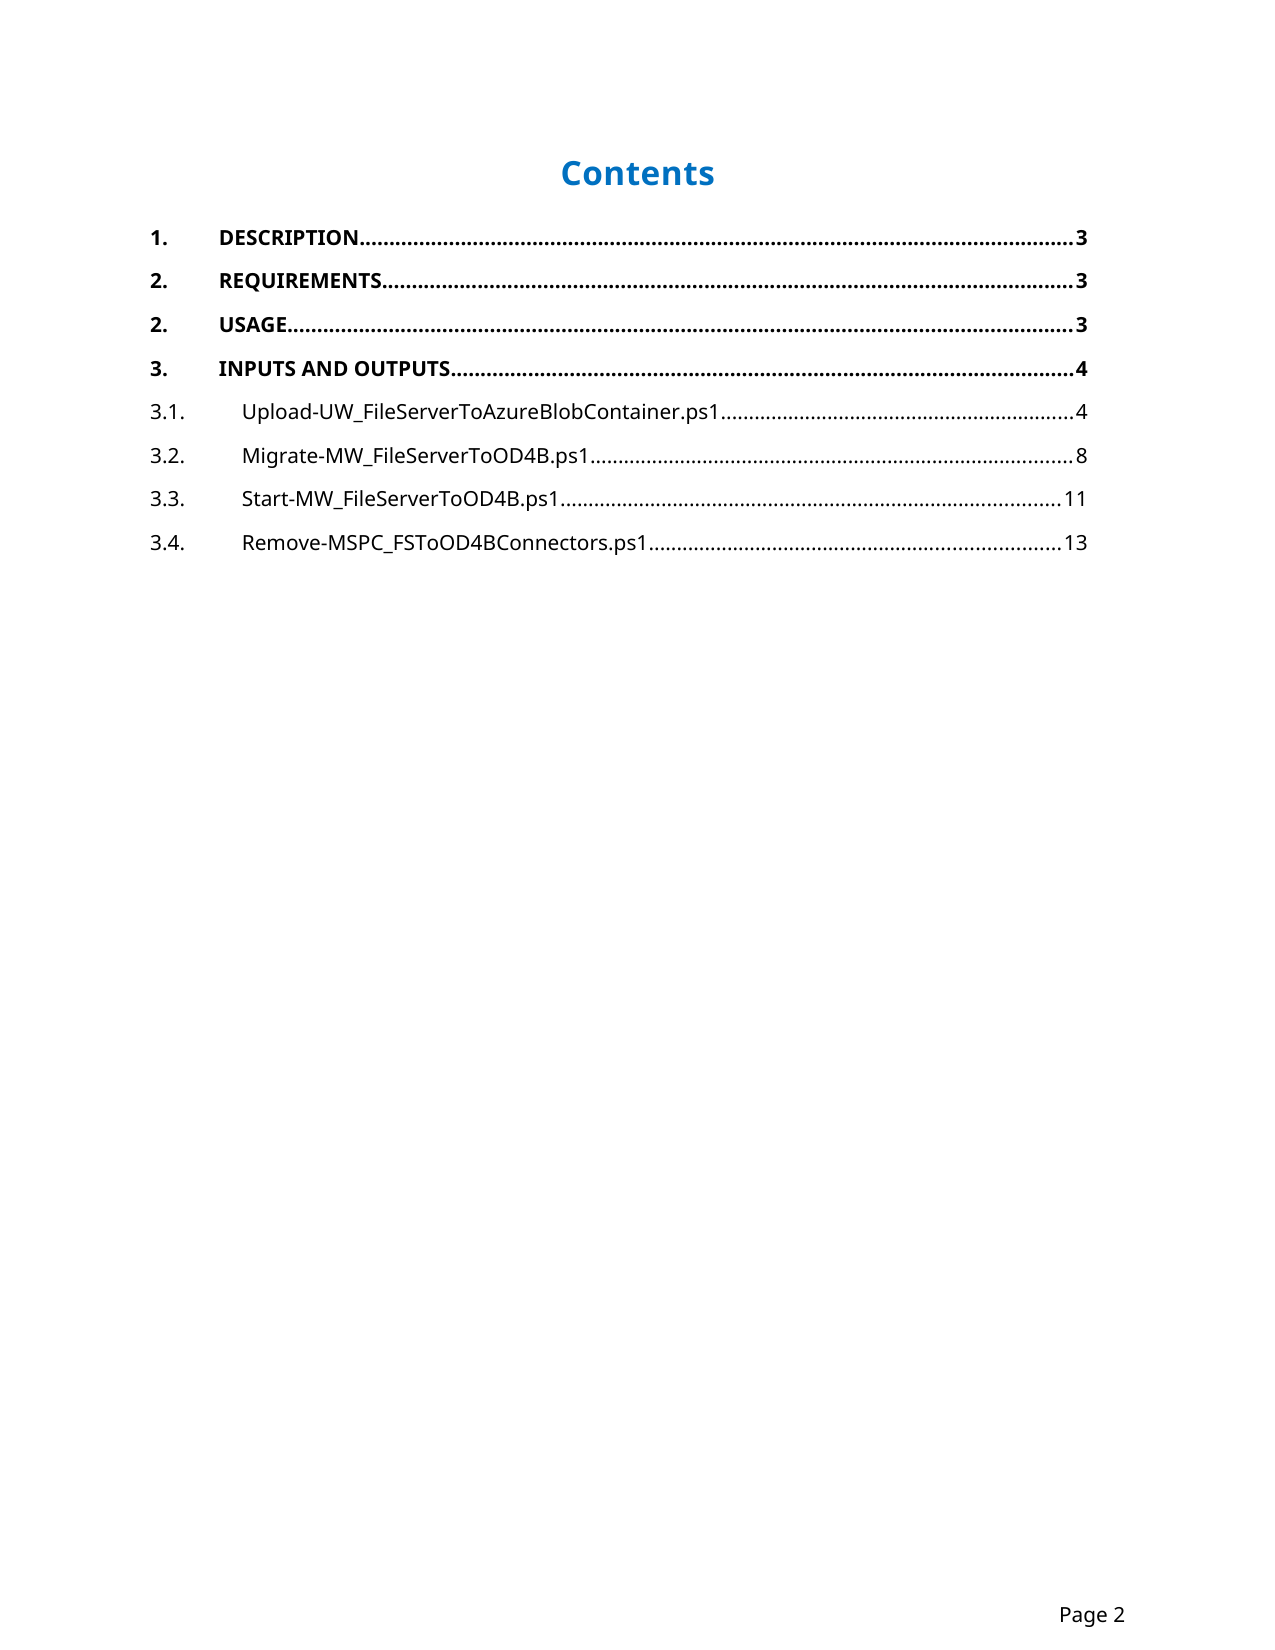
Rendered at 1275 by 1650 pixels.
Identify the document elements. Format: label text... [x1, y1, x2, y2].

text 3. Inputs and OutPUTS 4 [150, 354, 1125, 382]
text 3.1. Upload-UW_FileServerToAzureBlobContainer.ps1 4 [150, 397, 1125, 426]
text 2. Requirements 3 [150, 267, 1125, 295]
text 3.2. Migrate-MW_FileServerToOD4B.ps1 8 [150, 441, 1125, 469]
text 2. Usage 3 [150, 310, 1125, 338]
subtitle Contents [150, 150, 1125, 195]
text 1. Description 3 [150, 223, 1125, 251]
text 3.3. Start-MW_FileServerToOD4B.ps1 11 [150, 484, 1125, 513]
text 3.4. Remove-MSPC_FSToOD4BConnectors.ps1 13 [150, 528, 1125, 556]
